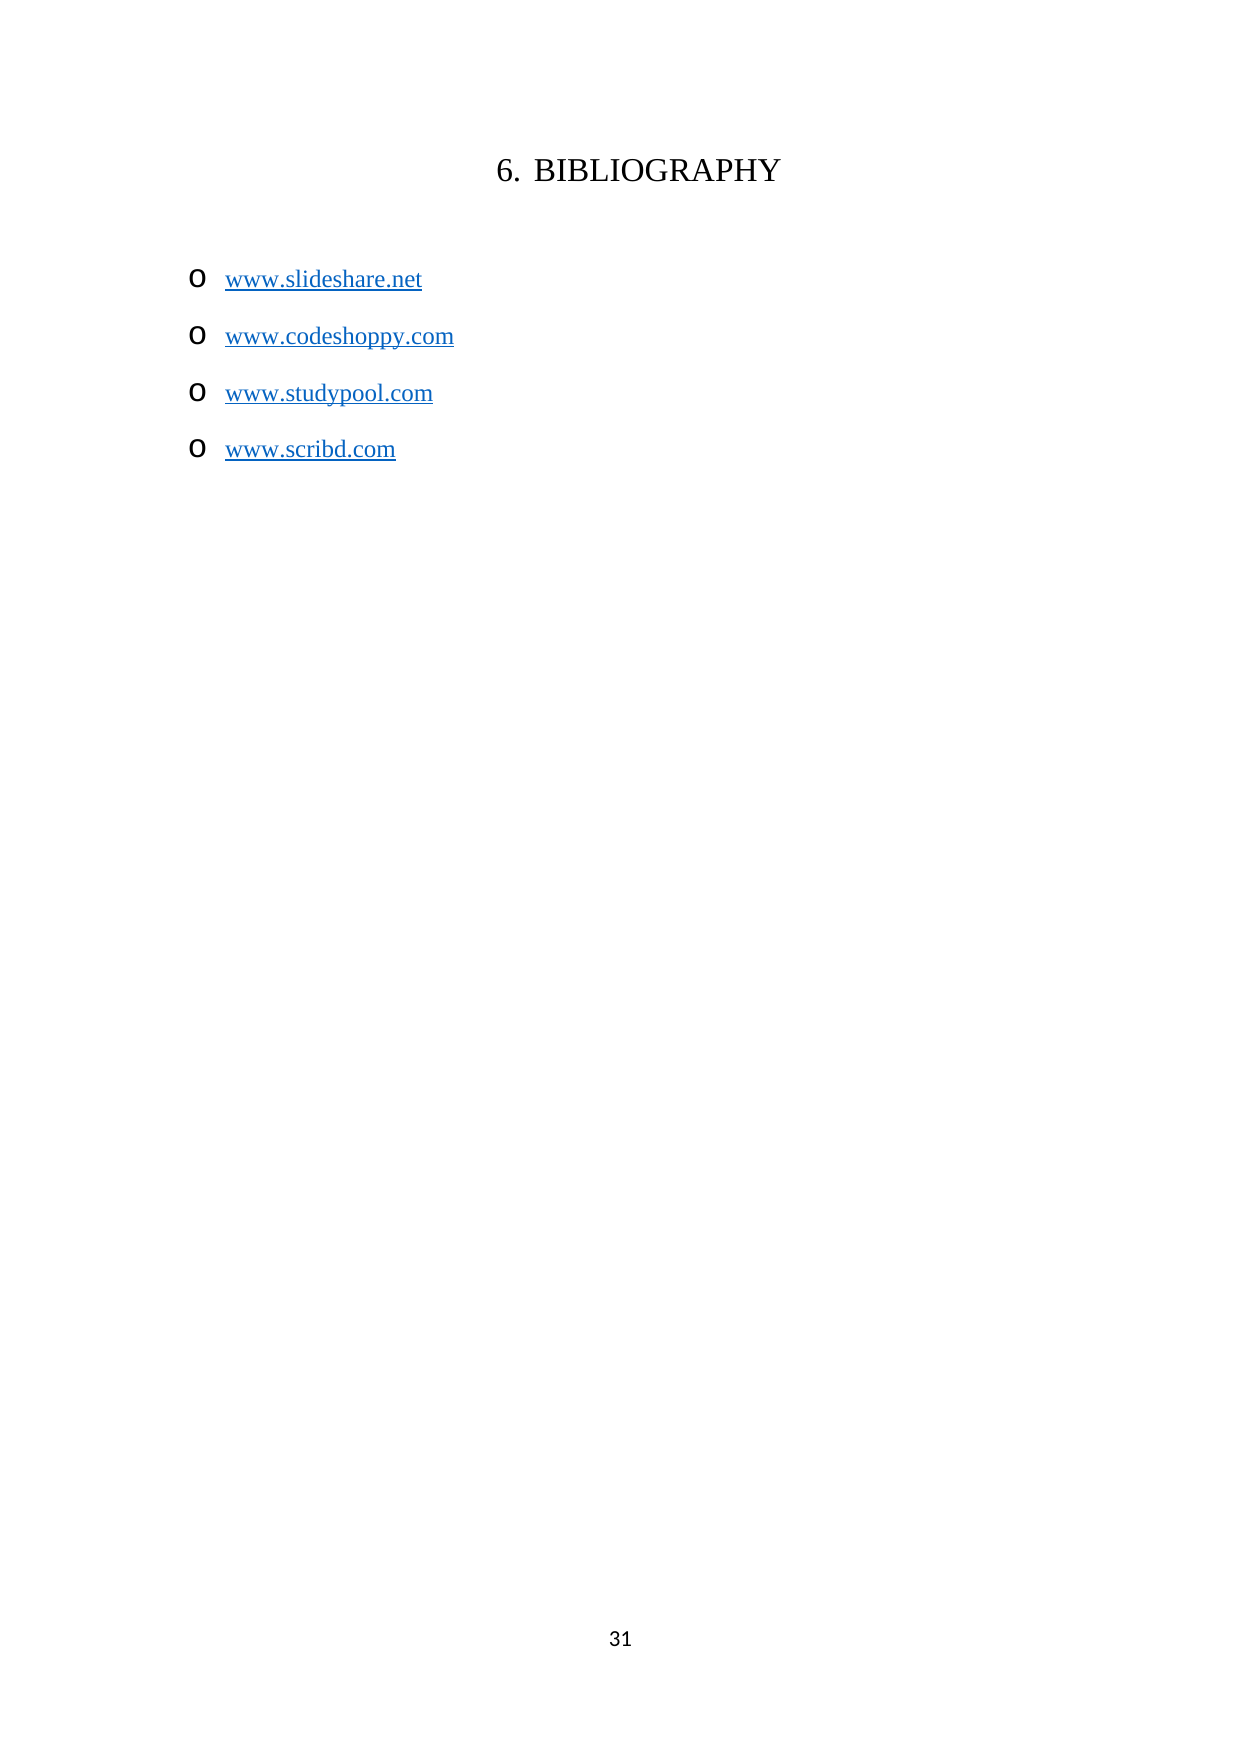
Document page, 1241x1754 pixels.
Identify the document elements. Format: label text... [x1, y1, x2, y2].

list www.codeshoppy.com [187, 317, 1090, 354]
list BIBLIOGRAPHY [187, 150, 1090, 188]
list www.scribd.com [187, 430, 1090, 468]
list www.slideshare.net [187, 260, 1090, 298]
list www.studypool.com [187, 373, 1090, 411]
